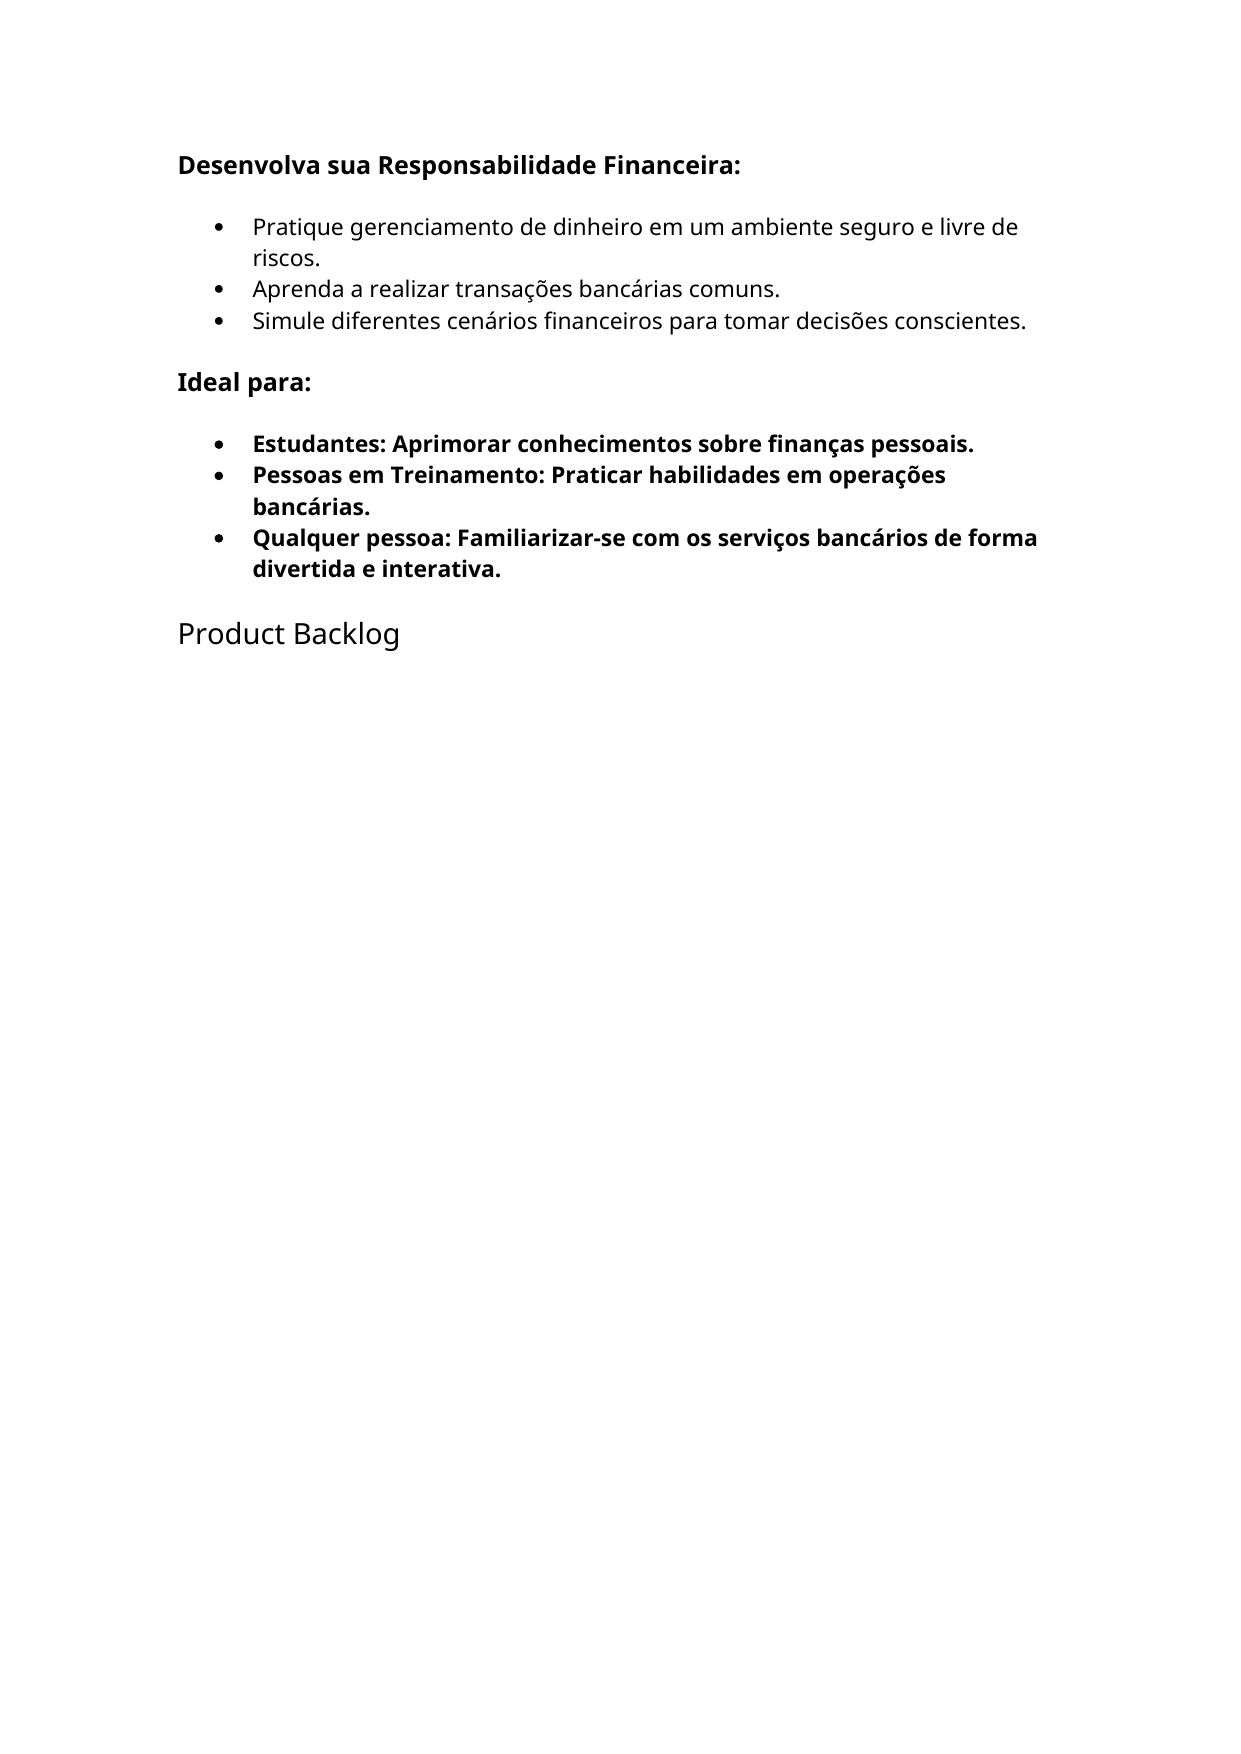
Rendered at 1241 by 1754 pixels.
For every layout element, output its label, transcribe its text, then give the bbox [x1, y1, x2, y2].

text Product Backlog [177, 614, 1063, 653]
text Ideal para: [177, 365, 1063, 399]
list Pratique gerenciamento de dinheiro em um ambiente seguro e livre de riscos. [215, 211, 1063, 273]
list Pessoas em Treinamento: Praticar habilidades em operações bancárias. [215, 459, 1063, 522]
list Aprenda a realizar transações bancárias comuns. [215, 273, 1063, 304]
list Qualquer pessoa: Familiarizar-se com os serviços bancários de forma divertida e interativa. [215, 522, 1063, 584]
list Simule diferentes cenários financeiros para tomar decisões conscientes. [215, 304, 1063, 336]
text Desenvolva sua Responsabilidade Financeira: [177, 148, 1063, 182]
list Estudantes: Aprimorar conhecimentos sobre finanças pessoais. [215, 428, 1063, 459]
